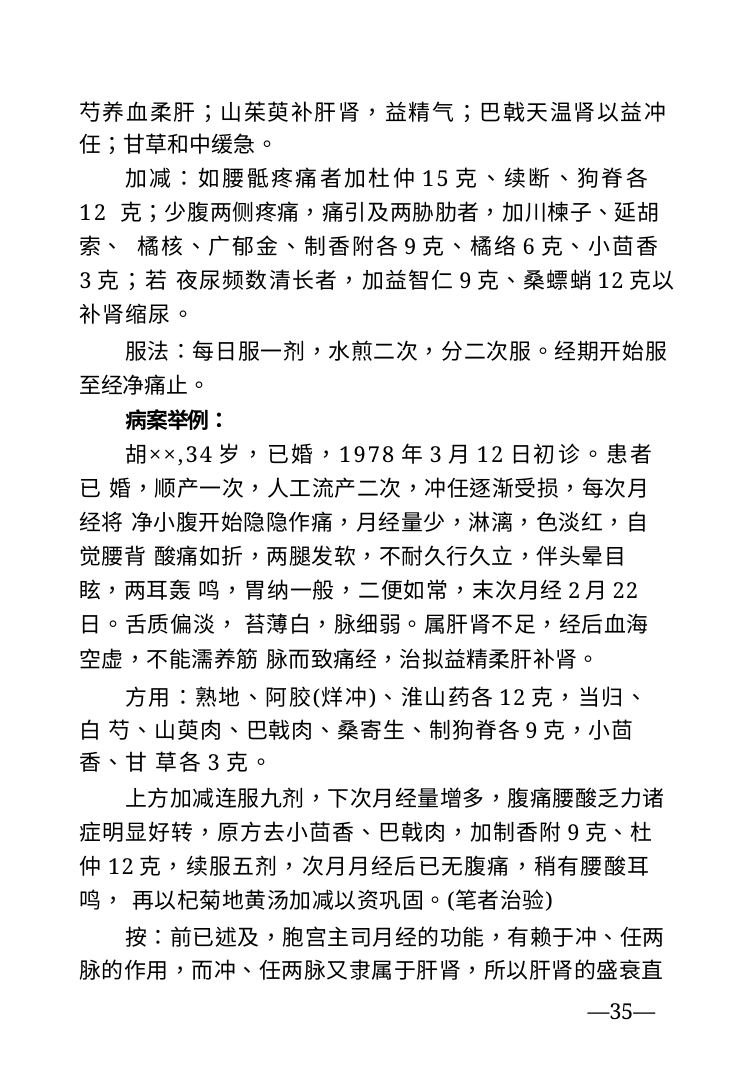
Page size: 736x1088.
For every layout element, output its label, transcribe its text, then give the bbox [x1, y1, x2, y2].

text 加减：如腰骶疼痛者加杜仲15克、续断、狗脊各12 克；少腹两侧疼痛，痛引及两胁肋者，加川楝子、延胡索、 橘核、广郁金、制香附各9克、橘络6克、小茴香3克；若 夜尿频数清长者，加益智仁9克、桑螵蛸12克以补肾缩尿。 [79, 163, 676, 329]
text 服法：每日服一剂，水煎二次，分二次服。经期开始服 至经净痛止。 [79, 336, 668, 399]
text 芍养血柔肝；山茱萸补肝肾，益精气；巴戟天温肾以益冲 任；甘草和中缓急。 [79, 97, 668, 158]
text 病案举例： [125, 406, 676, 434]
text 胡××,34岁，已婚，1978年3月12日初诊。患者已 婚，顺产一次，人工流产二次，冲任逐渐受损，每次月经将 净小腹开始隐隐作痛，月经量少，淋漓，色淡红，自觉腰背 酸痛如折，两腿发软，不耐久行久立，伴头晕目眩，两耳轰 鸣，胃纳一般，二便如常，末次月经2月22日。舌质偏淡， 苔薄白，脉细弱。属肝肾不足，经后血海空虚，不能濡养筋 脉而致痛经，治拟益精柔肝补肾。 [79, 439, 666, 673]
text 上方加减连服九剂，下次月经量增多，腹痛腰酸乏力诸 症明显好转，原方去小茴香、巴戟肉，加制香附9克、杜仲 12克，续服五剂，次月月经后已无腹痛，稍有腰酸耳鸣， 再以杞菊地黄汤加减以资巩固。(笔者治验) [79, 783, 667, 915]
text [79, 922, 666, 984]
text 方用：熟地、阿胶(烊冲)、淮山药各12克，当归、白 芍、山萸肉、巴戟肉、桑寄生、制狗脊各9克，小茴香、甘 草各3克。 [79, 682, 667, 777]
